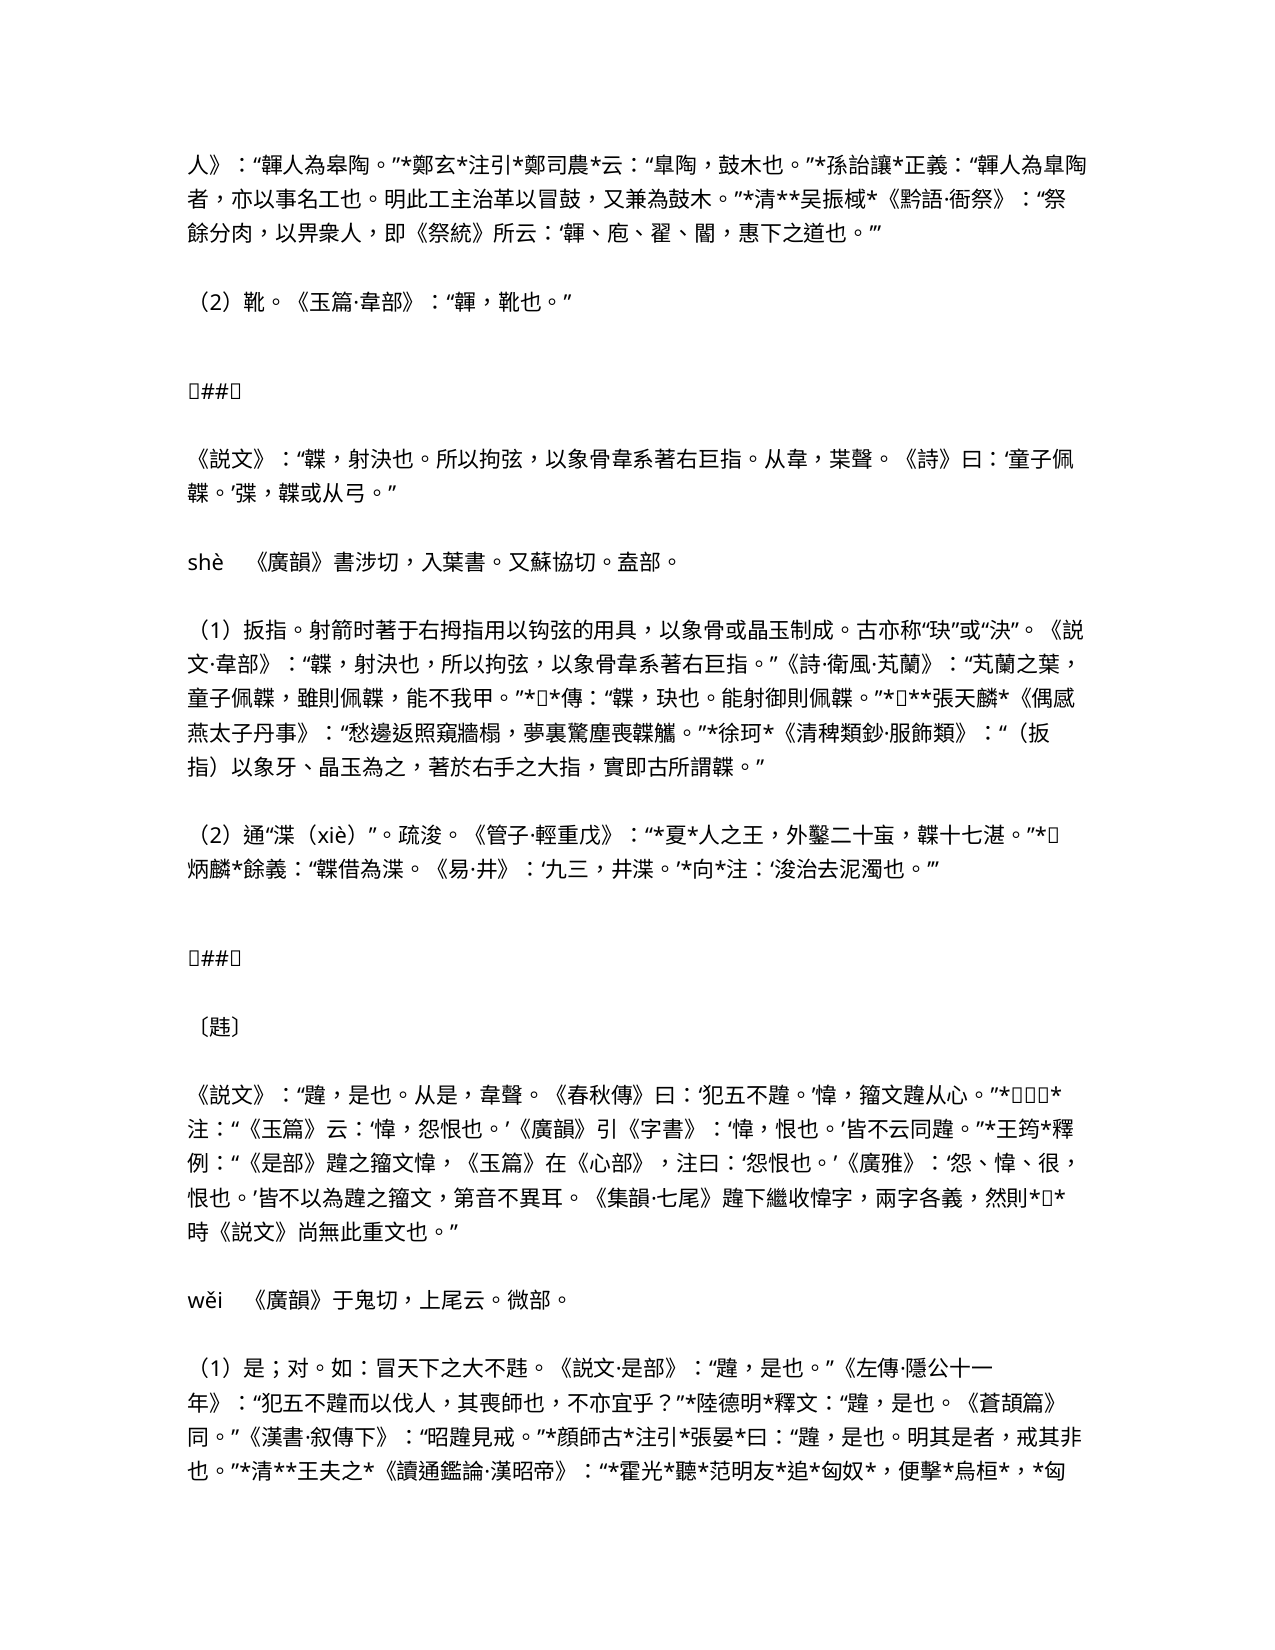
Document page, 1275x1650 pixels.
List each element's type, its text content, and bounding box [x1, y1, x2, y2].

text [187, 943, 1087, 1486]
text 韘##韘 《説文》：“韘，射決也。所以拘弦，以象骨韋系著右巨指。从韋，枼聲。《詩》曰：‘童子佩韘。’弽，韘或从弓。” shè 《廣韻》書涉切，入葉書。又蘇協切。盍部。 （1）扳指。射箭时著于右拇指用以钩弦的用具，以象骨或晶玉制成。古亦称“玦”或“決”。《説文·韋部》：“韘，射決也，所以拘弦，以象骨韋系著右巨指。”《詩·衛風·芄蘭》：“芄蘭之葉，童子佩韘，雖則佩韘，能不我甲。”*毛*傳：“韘，玦也。能射御則佩韘。”*元**張天麟*《偶感燕太子丹事》：“愁邊返照窺牆榻，夢裏驚塵喪韘觿。”*徐珂*《清稗類鈔·服飾類》：“（扳指）以象牙、晶玉為之，著於右手之大指，實即古所謂韘。” （2）通“渫（xiè）”。疏浚。《管子·輕重戊》：“*夏*人之王，外鑿二十䖟，韘十七湛。”*章炳麟*餘義：“韘借為渫。《易·井》：‘九三，井渫。’*向*注：‘浚治去泥濁也。’” [187, 376, 1087, 918]
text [187, 150, 1087, 351]
